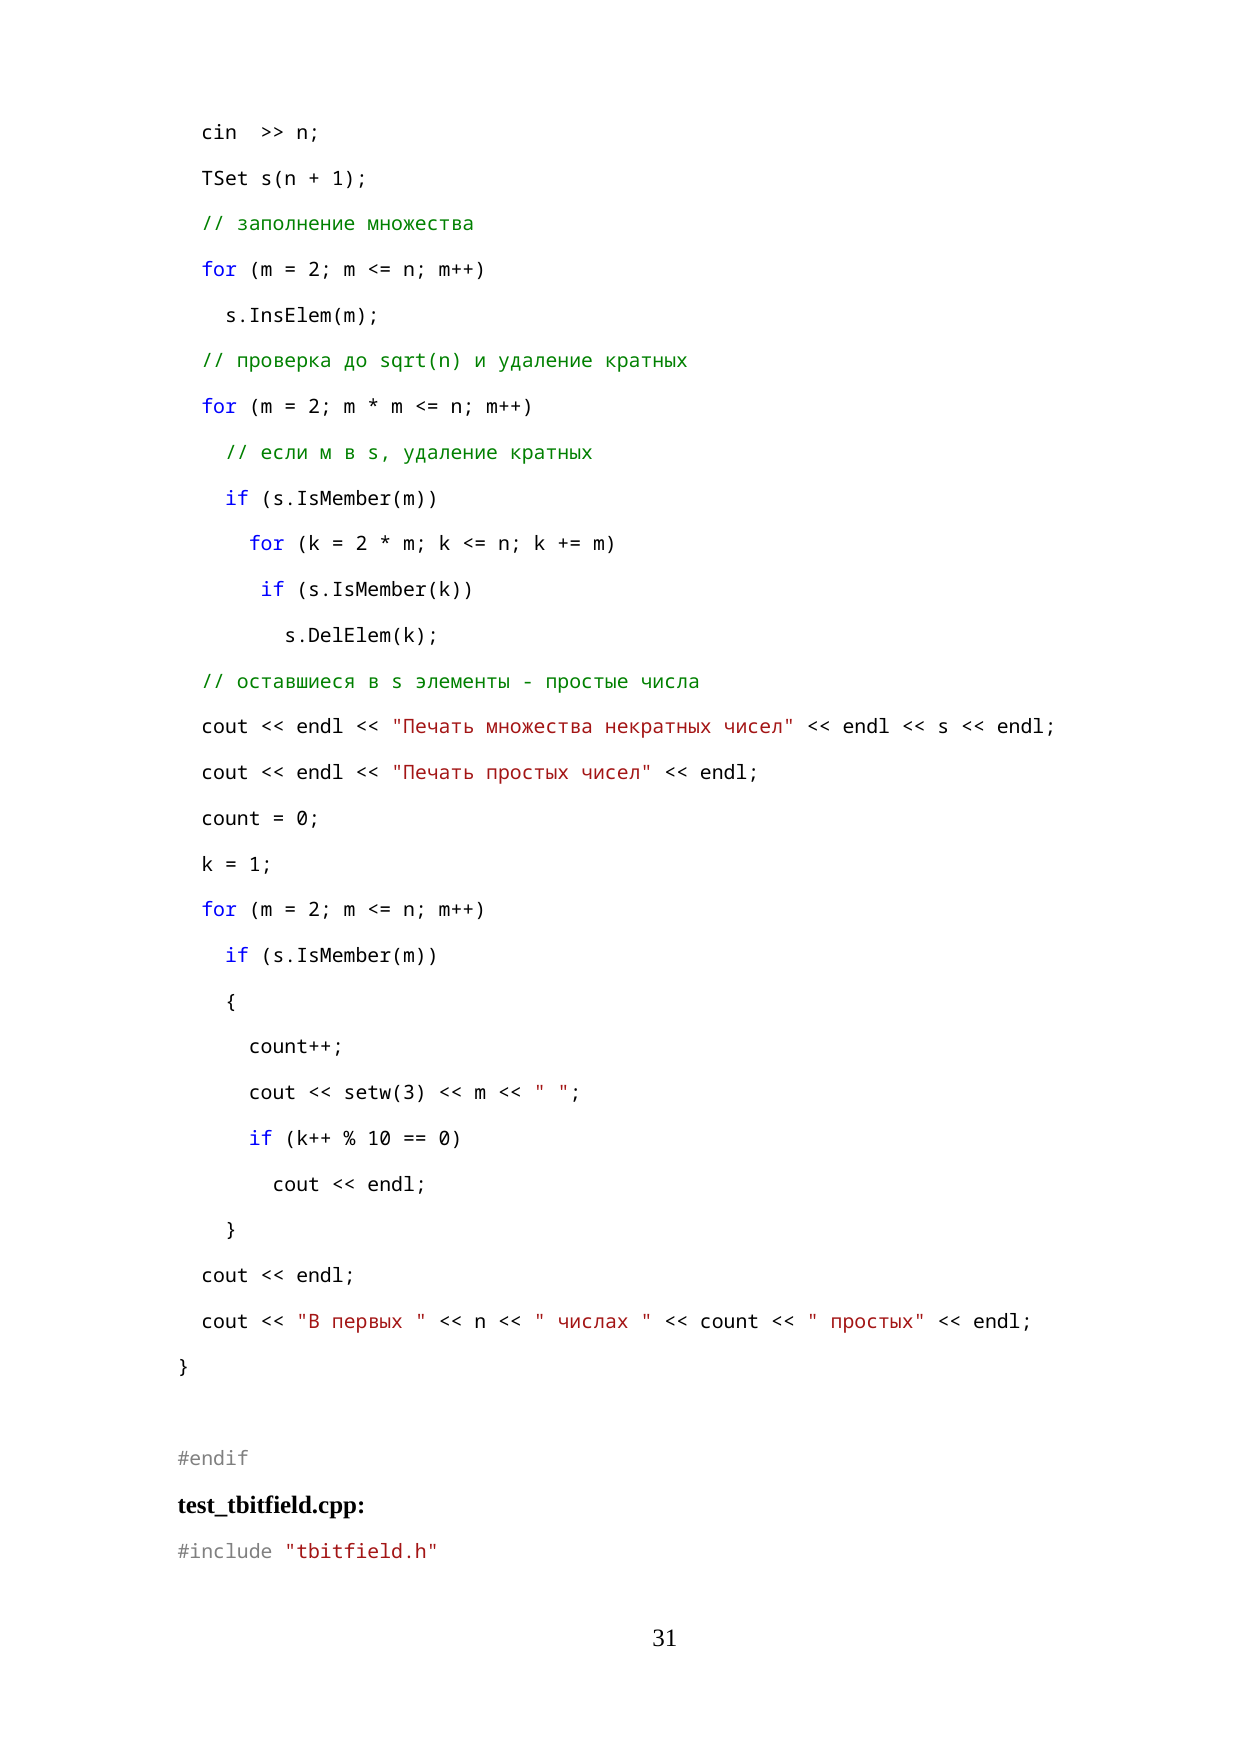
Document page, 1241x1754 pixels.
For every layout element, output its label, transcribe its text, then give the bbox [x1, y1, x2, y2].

text if (k++ % 10 == 0) [177, 1124, 1152, 1151]
text test_tbitfield.cpp: [177, 1490, 1152, 1519]
text // проверка до sqrt(n) и удаление кратных [177, 347, 1152, 374]
text s.DelElem(k); [177, 621, 1152, 648]
text cout << endl; [177, 1261, 1152, 1288]
text s.InsElem(m); [177, 301, 1152, 328]
text for (m = 2; m <= n; m++) [177, 896, 1152, 922]
text cout << endl << "Печать множества некратных чисел" << endl << s << endl; [177, 713, 1152, 739]
text cin >> n; [177, 118, 1152, 145]
text cout << endl << "Печать простых чисел" << endl; [177, 758, 1152, 785]
text cout << "В первых " << n << " числах " << count << " простых" << endl; [177, 1307, 1152, 1334]
text #endif [177, 1444, 1152, 1471]
text { [177, 987, 1152, 1014]
text if (s.IsMember(m)) [177, 941, 1152, 968]
text } [177, 1216, 1152, 1243]
text count = 0; [177, 804, 1152, 831]
text for (k = 2 * m; k <= n; k += m) [177, 530, 1152, 557]
text // оставшиеся в s элементы - простые числа [177, 667, 1152, 694]
text count++; [177, 1033, 1152, 1060]
text for (m = 2; m <= n; m++) [177, 255, 1152, 282]
text #include "tbitfield.h" [177, 1538, 1152, 1565]
text // если м в s, удаление кратных [177, 438, 1152, 465]
text if (s.IsMember(k)) [177, 575, 1152, 602]
text cout << endl; [177, 1170, 1152, 1197]
text // заполнение множества [177, 209, 1152, 237]
text if (s.IsMember(m)) [177, 484, 1152, 511]
text } [177, 1353, 1152, 1380]
text cout << setw(3) << m << " "; [177, 1078, 1152, 1105]
text TSet s(n + 1); [177, 164, 1152, 191]
text k = 1; [177, 850, 1152, 877]
text for (m = 2; m * m <= n; m++) [177, 392, 1152, 419]
